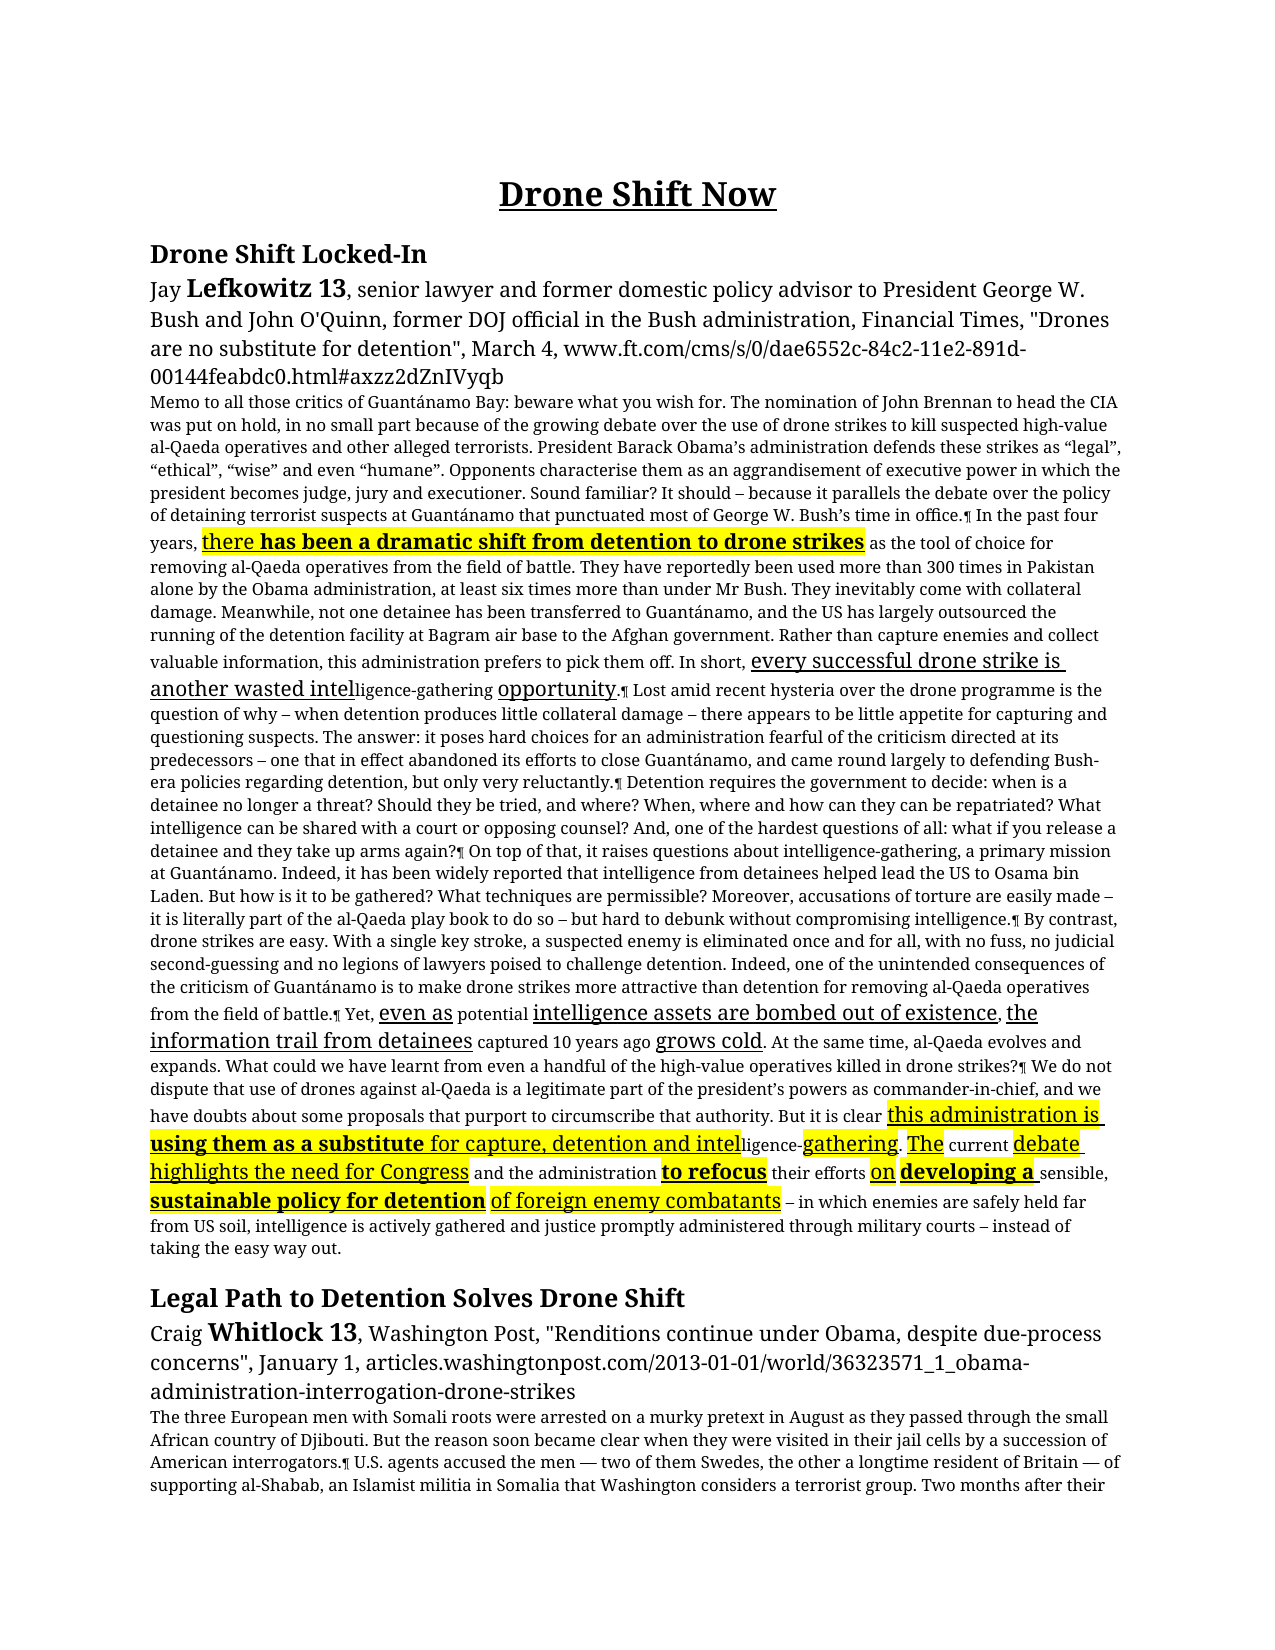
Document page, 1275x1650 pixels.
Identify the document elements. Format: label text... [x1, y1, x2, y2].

subtitle Drone Shift Now [150, 171, 1125, 216]
text Memo to all those critics of Guantánamo Bay: beware what you wish for. The nomination of John Brennan to head the CIA was put on hold, in no small part because of the growing debate over the use of drone strikes to kill suspected high-value al-Qaeda operatives and other alleged terrorists. President Barack Obama’s administration defends these strikes as “legal”, “ethical”, “wise” and even “humane”. Opponents characterise them as an aggrandisement of executive power in which the president becomes judge, jury and executioner. Sound familiar? It should – because it parallels the debate over the policy of detaining terrorist suspects at Guantánamo that punctuated most of George W. Bush’s time in office.¶ In the past four years, there has been a dramatic shift from detention to drone strikes as the tool of choice for removing al-Qaeda operatives from the field of battle. They have reportedly been used more than 300 times in Pakistan alone by the Obama administration, at least six times more than under Mr Bush. They inevitably come with collateral damage. Meanwhile, not one detainee has been transferred to Guantánamo, and the US has largely outsourced the running of the detention facility at Bagram air base to the Afghan government. Rather than capture enemies and collect valuable information, this administration prefers to pick them off. In short, every successful drone strike is another wasted intelligence-gathering opportunity.¶ Lost amid recent hysteria over the drone programme is the question of why – when detention produces little collateral damage – there appears to be little appetite for capturing and questioning suspects. The answer: it poses hard choices for an administration fearful of the criticism directed at its predecessors – one that in effect abandoned its efforts to close Guantánamo, and came round largely to defending Bush-era policies regarding detention, but only very reluctantly.¶ Detention requires the government to decide: when is a detainee no longer a threat? Should they be tried, and where? When, where and how can they can be repatriated? What intelligence can be shared with a court or opposing counsel? And, one of the hardest questions of all: what if you release a detainee and they take up arms again?¶ On top of that, it raises questions about intelligence-gathering, a primary mission at Guantánamo. Indeed, it has been widely reported that intelligence from detainees helped lead the US to Osama bin Laden. But how is it to be gathered? What techniques are permissible? Moreover, accusations of torture are easily made – it is literally part of the al-Qaeda play book to do so – but hard to debunk without compromising intelligence.¶ By contrast, drone strikes are easy. With a single key stroke, a suspected enemy is eliminated once and for all, with no fuss, no judicial second-guessing and no legions of lawyers poised to challenge detention. Indeed, one of the unintended consequences of the criticism of Guantánamo is to make drone strikes more attractive than detention for removing al-Qaeda operatives from the field of battle.¶ Yet, even as potential intelligence assets are bombed out of existence, the information trail from detainees captured 10 years ago grows cold. At the same time, al-Qaeda evolves and expands. What could we have learnt from even a handful of the high-value operatives killed in drone strikes?¶ We do not dispute that use of drones against al-Qaeda is a legitimate part of the president’s powers as commander-in-chief, and we have doubts about some proposals that purport to circumscribe that authority. But it is clear this administration is using them as a substitute for capture, detention and intelligence-gathering. The current debate highlights the need for Congress and the administration to refocus their efforts on developing a sensible, sustainable policy for detention of foreign enemy combatants – in which enemies are safely held far from US soil, intelligence is actively gathered and justice promptly administered through military courts – instead of taking the easy way out. [150, 391, 1125, 1259]
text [150, 1405, 1125, 1496]
text Craig Whitlock 13, Washington Post, "Renditions continue under Obama, despite due-process concerns", January 1, articles.washingtonpost.com/2013-01-01/world/36323571_1_obama-administration-interrogation-drone-strikes [150, 1314, 1125, 1405]
subtitle Legal Path to Detention Solves Drone Shift [150, 1280, 1125, 1314]
subtitle Drone Shift Locked-In [150, 237, 1125, 271]
text Jay Lefkowitz 13, senior lawyer and former domestic policy advisor to President George W. Bush and John O'Quinn, former DOJ official in the Bush administration, Financial Times, "Drones are no substitute for detention", March 4, www.ft.com/cms/s/0/dae6552c-84c2-11e2-891d-00144feabdc0.html#axzz2dZnIVyqb [150, 271, 1125, 391]
